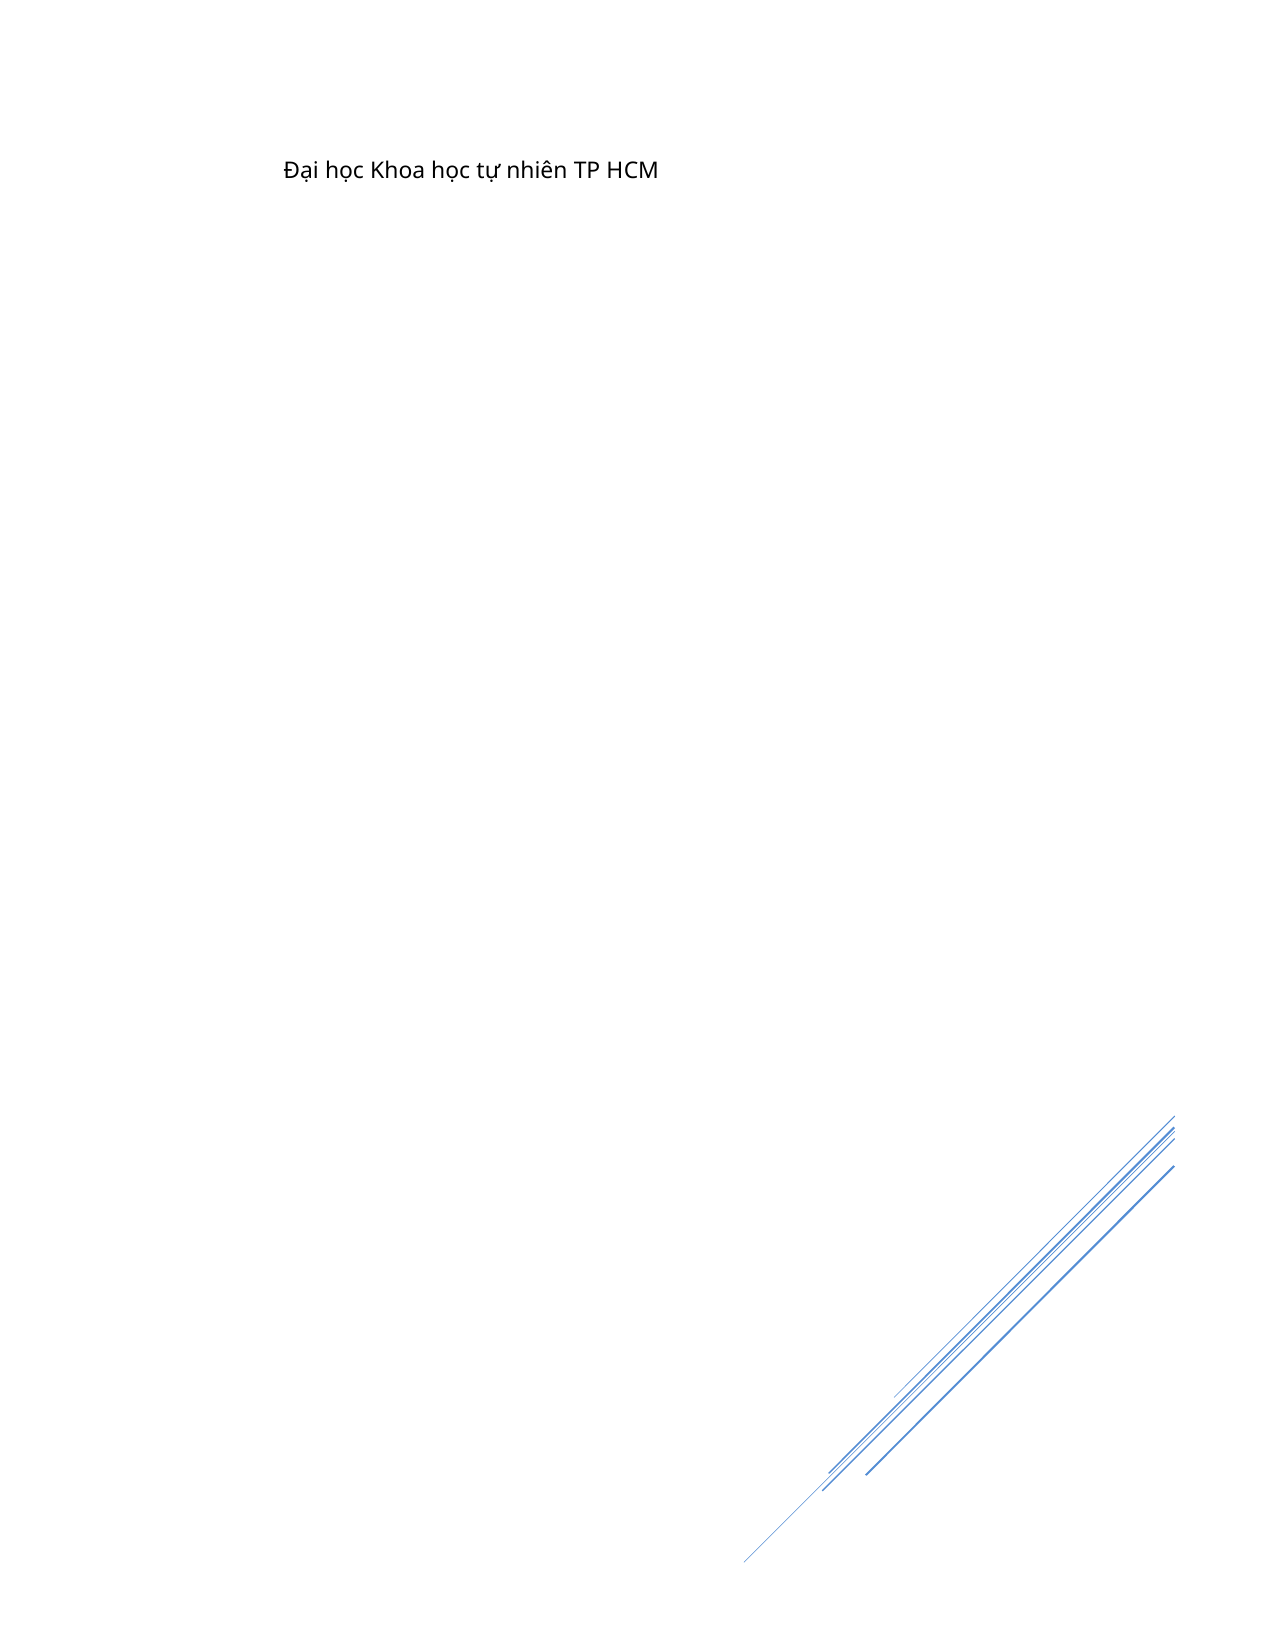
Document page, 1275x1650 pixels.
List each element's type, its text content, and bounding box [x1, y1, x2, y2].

text Đại học Khoa học tự nhiên TP HCM [283, 154, 1189, 185]
